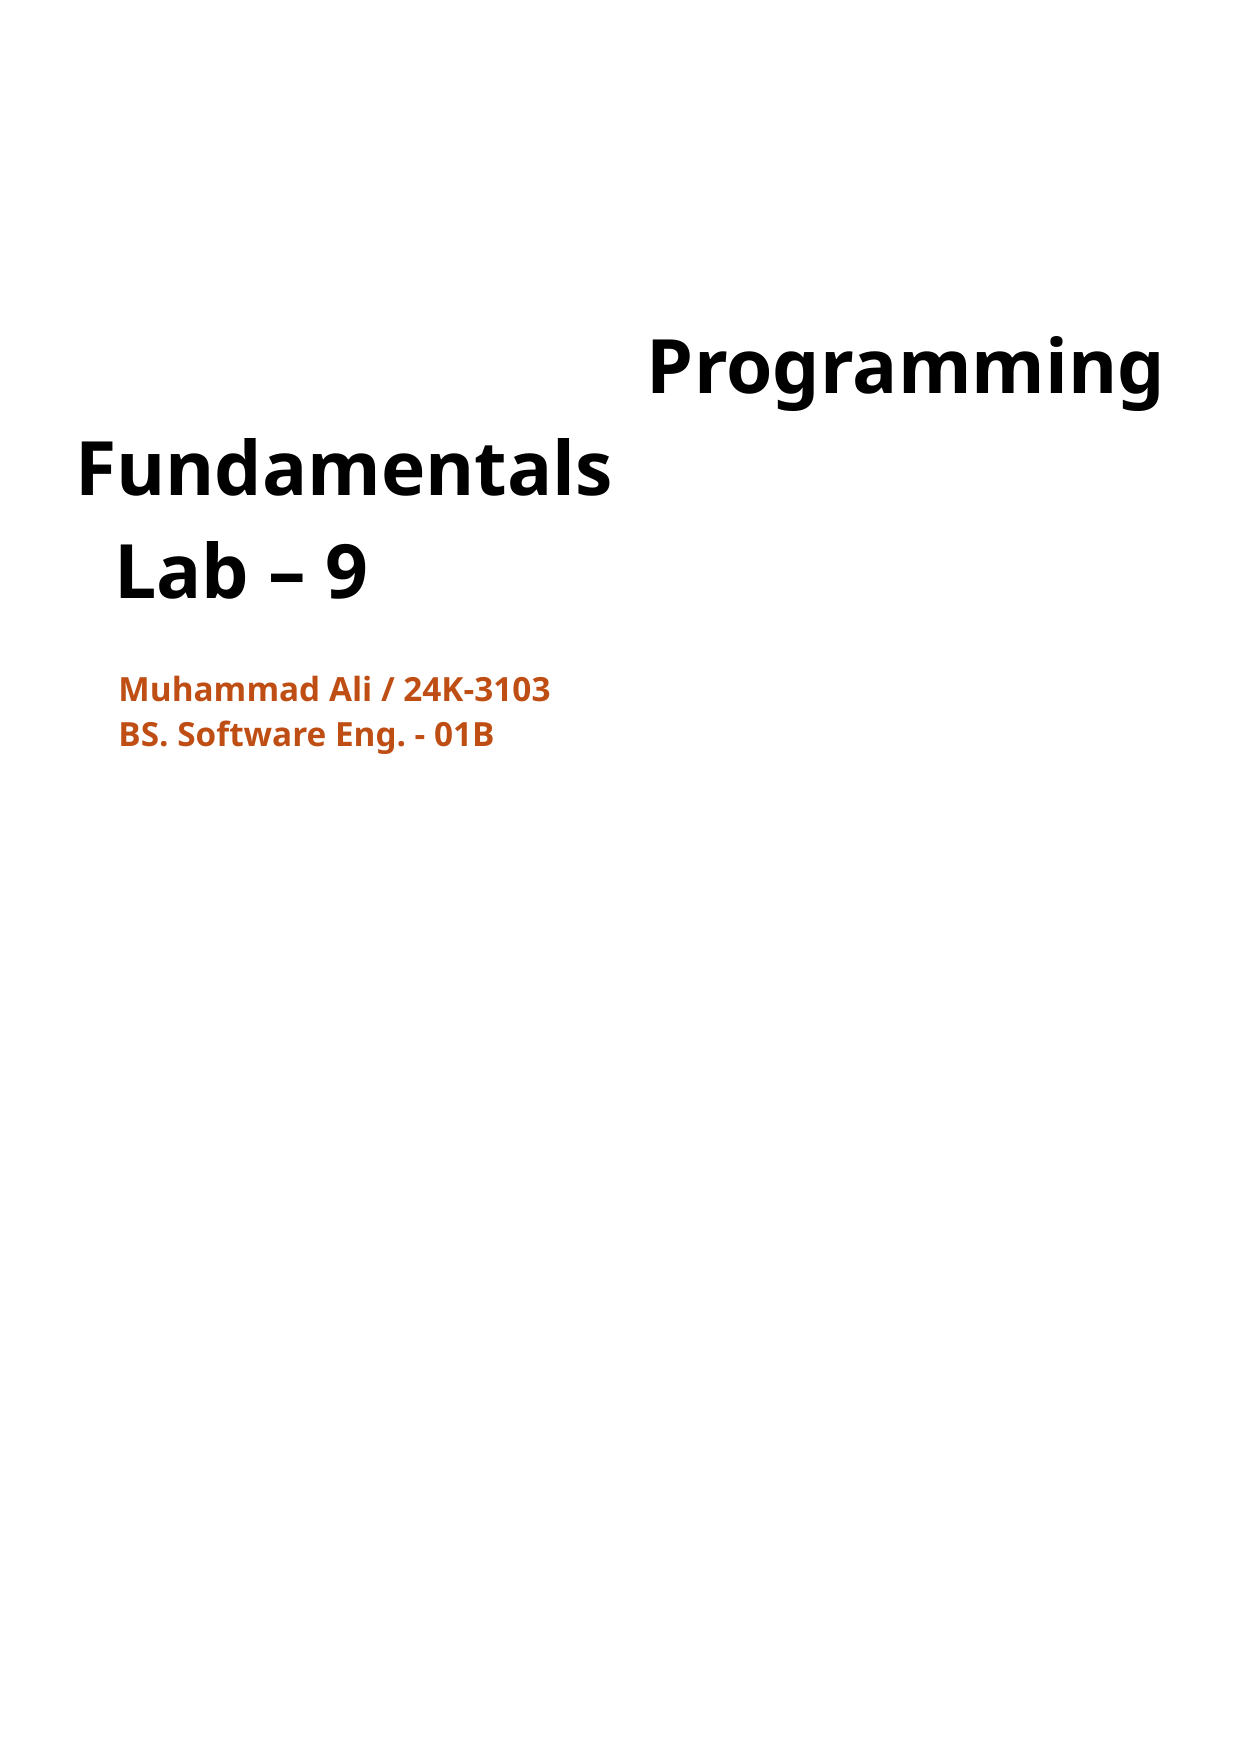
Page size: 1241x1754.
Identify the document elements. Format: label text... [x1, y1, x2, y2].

text Programming Fundamentals [75, 313, 1165, 518]
text BS. Software Eng. - 01B [75, 711, 1165, 756]
text Lab – 9 [75, 518, 1165, 620]
text Muhammad Ali / 24K-3103 [75, 665, 1165, 711]
